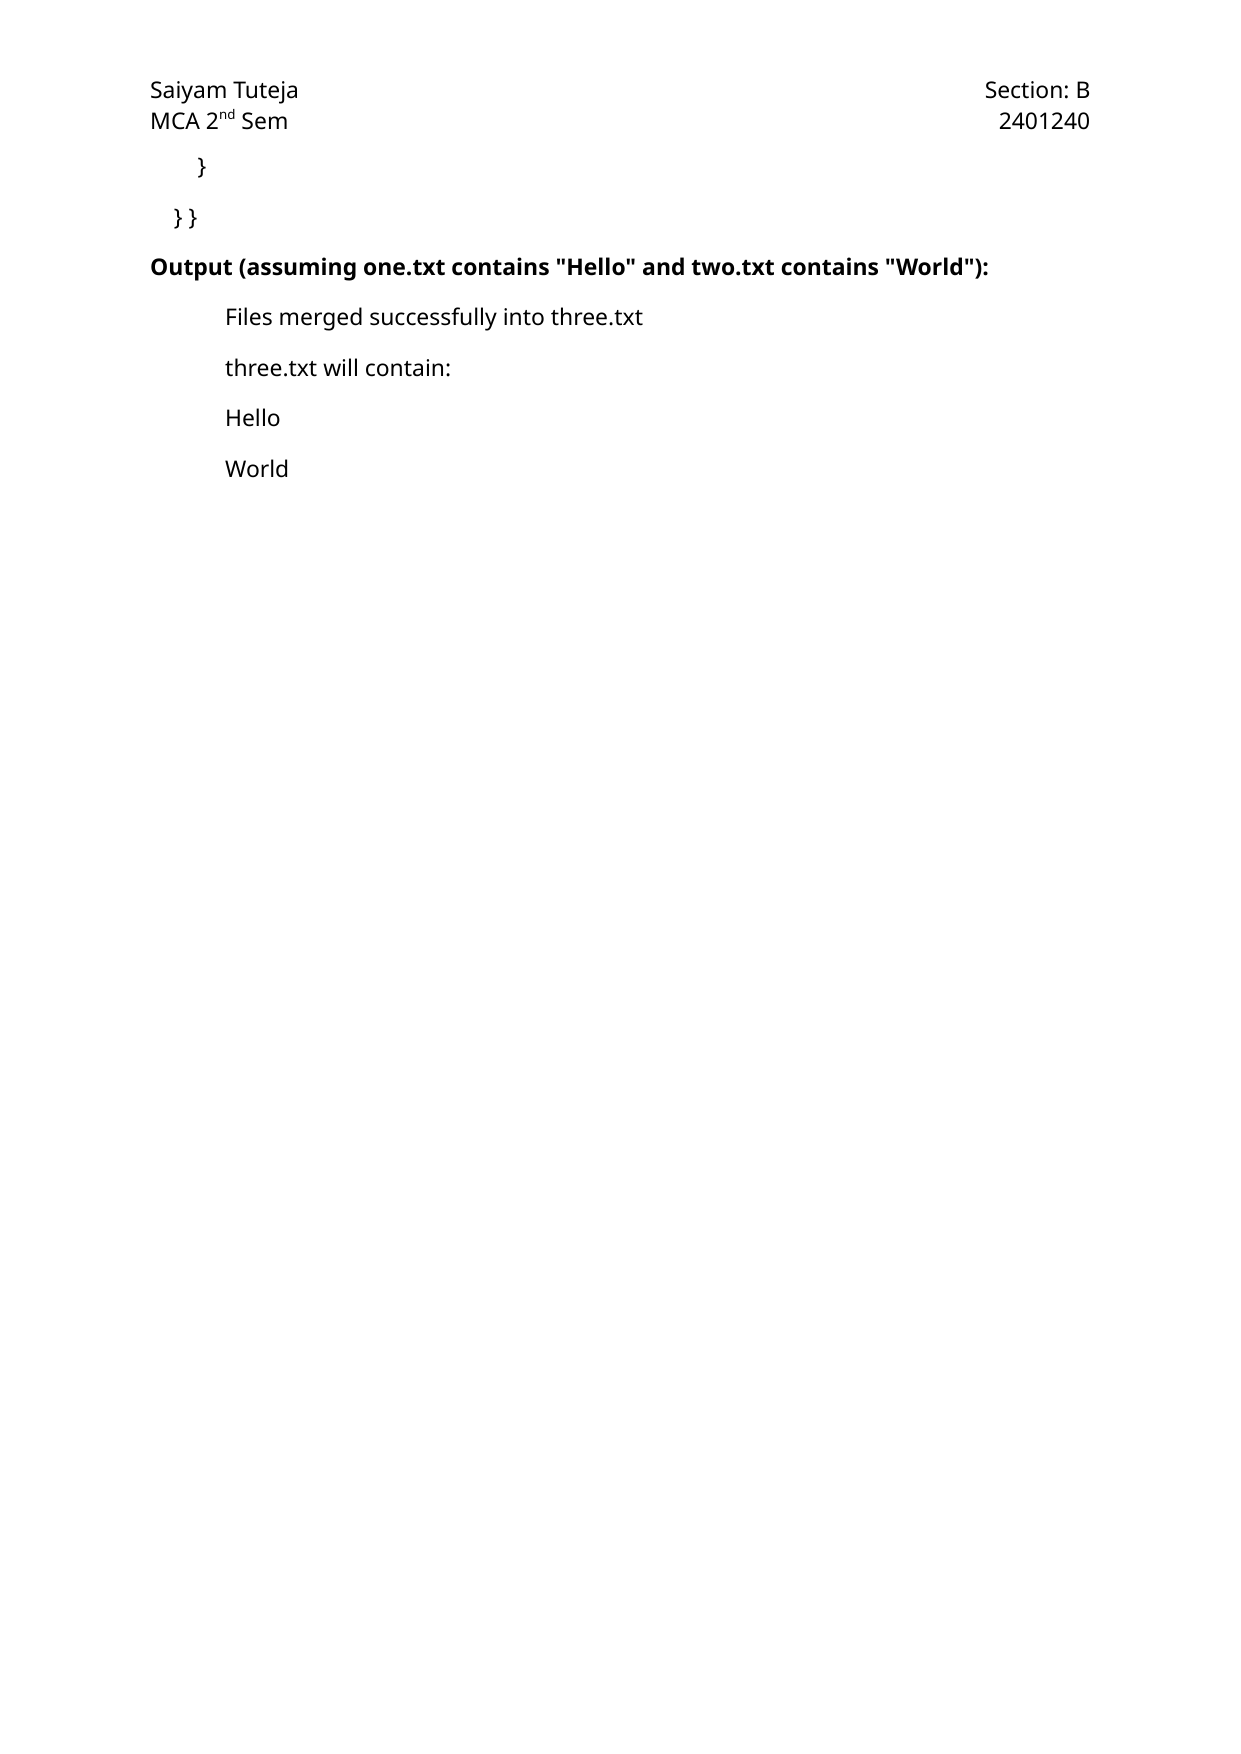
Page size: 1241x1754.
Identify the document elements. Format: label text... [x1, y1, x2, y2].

text three.txt will contain: [225, 352, 1090, 383]
text Files merged successfully into three.txt [225, 301, 1090, 332]
text Output (assuming one.txt contains "Hello" and two.txt contains "World"): [150, 251, 1090, 282]
text World [225, 452, 1090, 484]
text } [150, 150, 1090, 181]
text } } [150, 200, 1090, 232]
text Hello [225, 402, 1090, 433]
